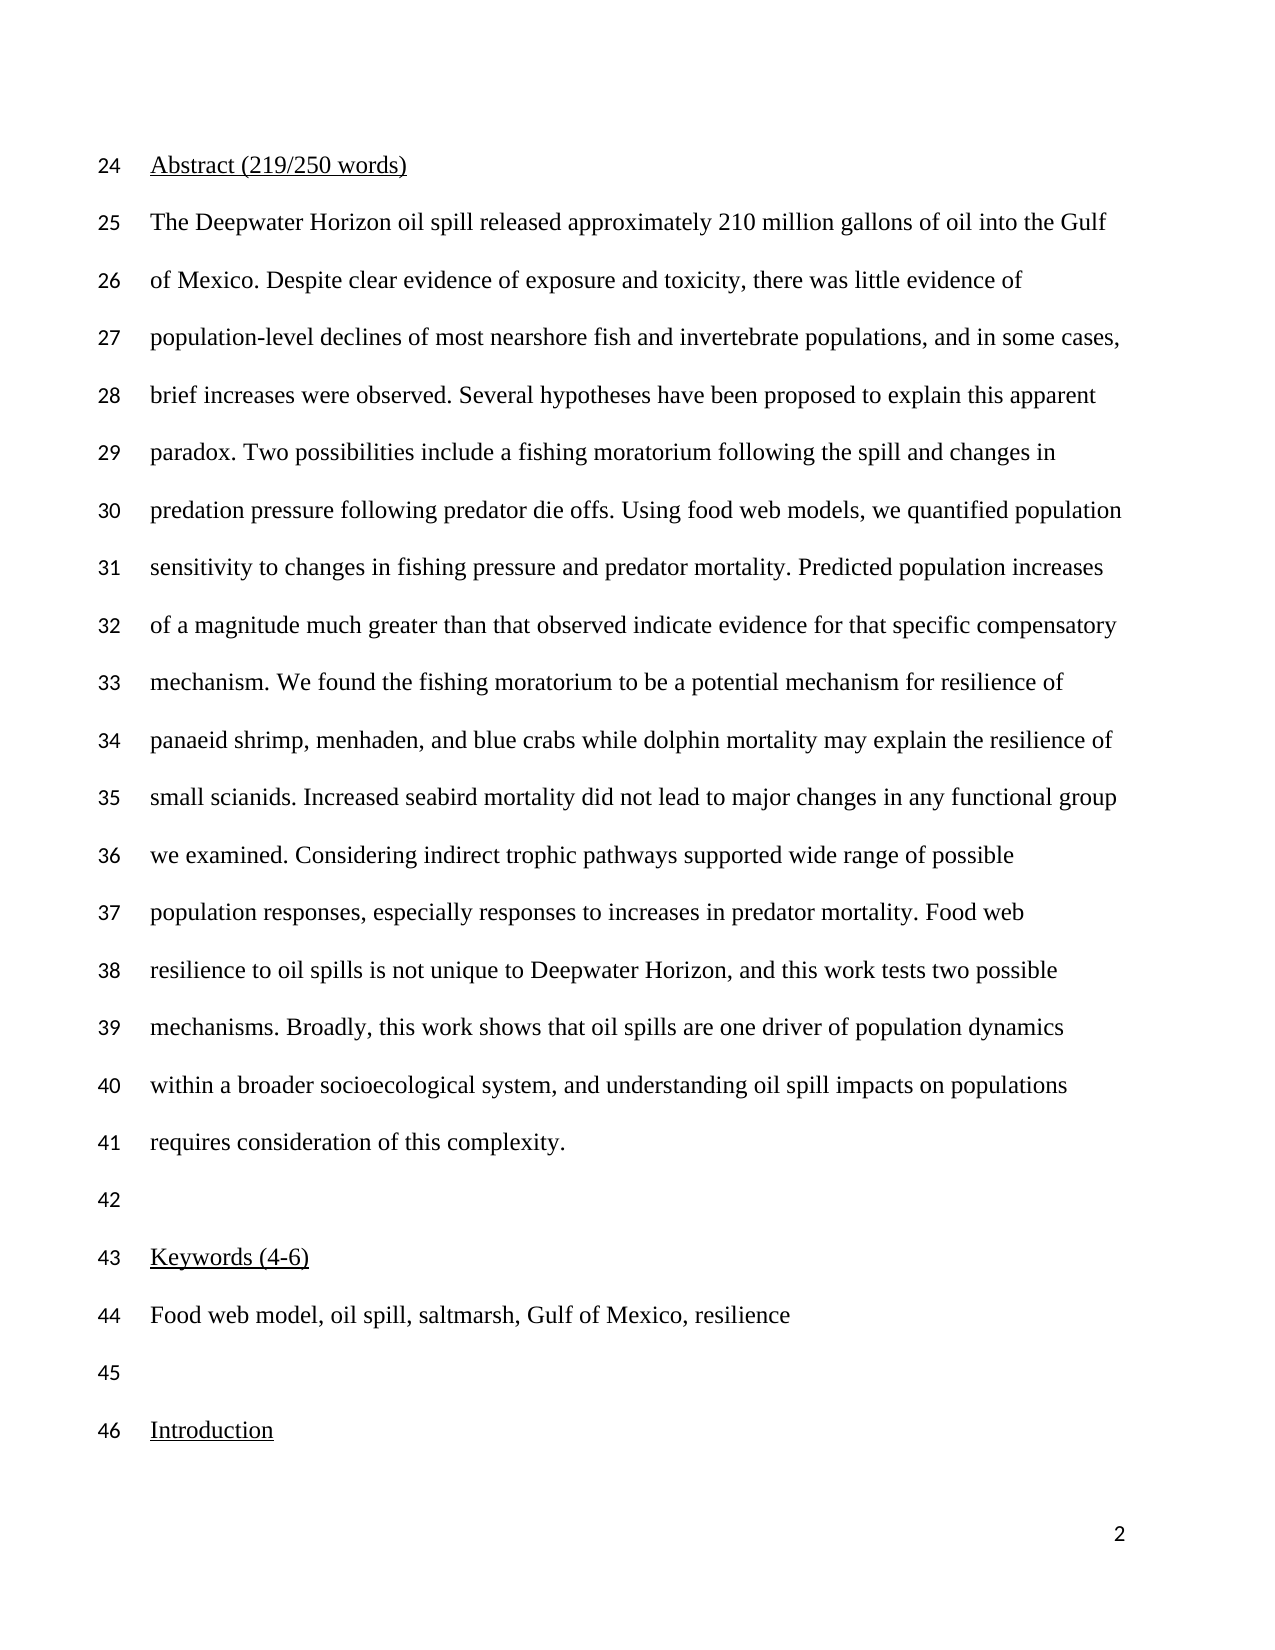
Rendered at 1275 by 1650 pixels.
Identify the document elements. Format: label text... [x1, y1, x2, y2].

text Abstract (219/250 words) [150, 150, 1125, 179]
text The Deepwater Horizon oil spill released approximately 210 million gallons of oil into the Gulf of Mexico. Despite clear evidence of exposure and toxicity, there was little evidence of population-level declines of most nearshore fish and invertebrate populations, and in some cases, brief increases were observed. Several hypotheses have been proposed to explain this apparent paradox. Two possibilities include a fishing moratorium following the spill and changes in predation pressure following predator die offs. Using food web models, we quantified population sensitivity to changes in fishing pressure and predator mortality. Predicted population increases of a magnitude much greater than that observed indicate evidence for that specific compensatory mechanism. We found the fishing moratorium to be a potential mechanism for resilience of panaeid shrimp, menhaden, and blue crabs while dolphin mortality may explain the resilience of small scianids. Increased seabird mortality did not lead to major changes in any functional group we examined. Considering indirect trophic pathways supported wide range of possible population responses, especially responses to increases in predator mortality. Food web resilience to oil spills is not unique to Deepwater Horizon, and this work tests two possible mechanisms. Broadly, this work shows that oil spills are one driver of population dynamics within a broader socioecological system, and understanding oil spill impacts on populations requires consideration of this complexity. [150, 207, 1125, 1156]
text Keywords (4-6) [150, 1242, 1125, 1271]
text Food web model, oil spill, saltmarsh, Gulf of Mexico, resilience [150, 1300, 1125, 1329]
text Introduction [150, 1415, 1125, 1444]
